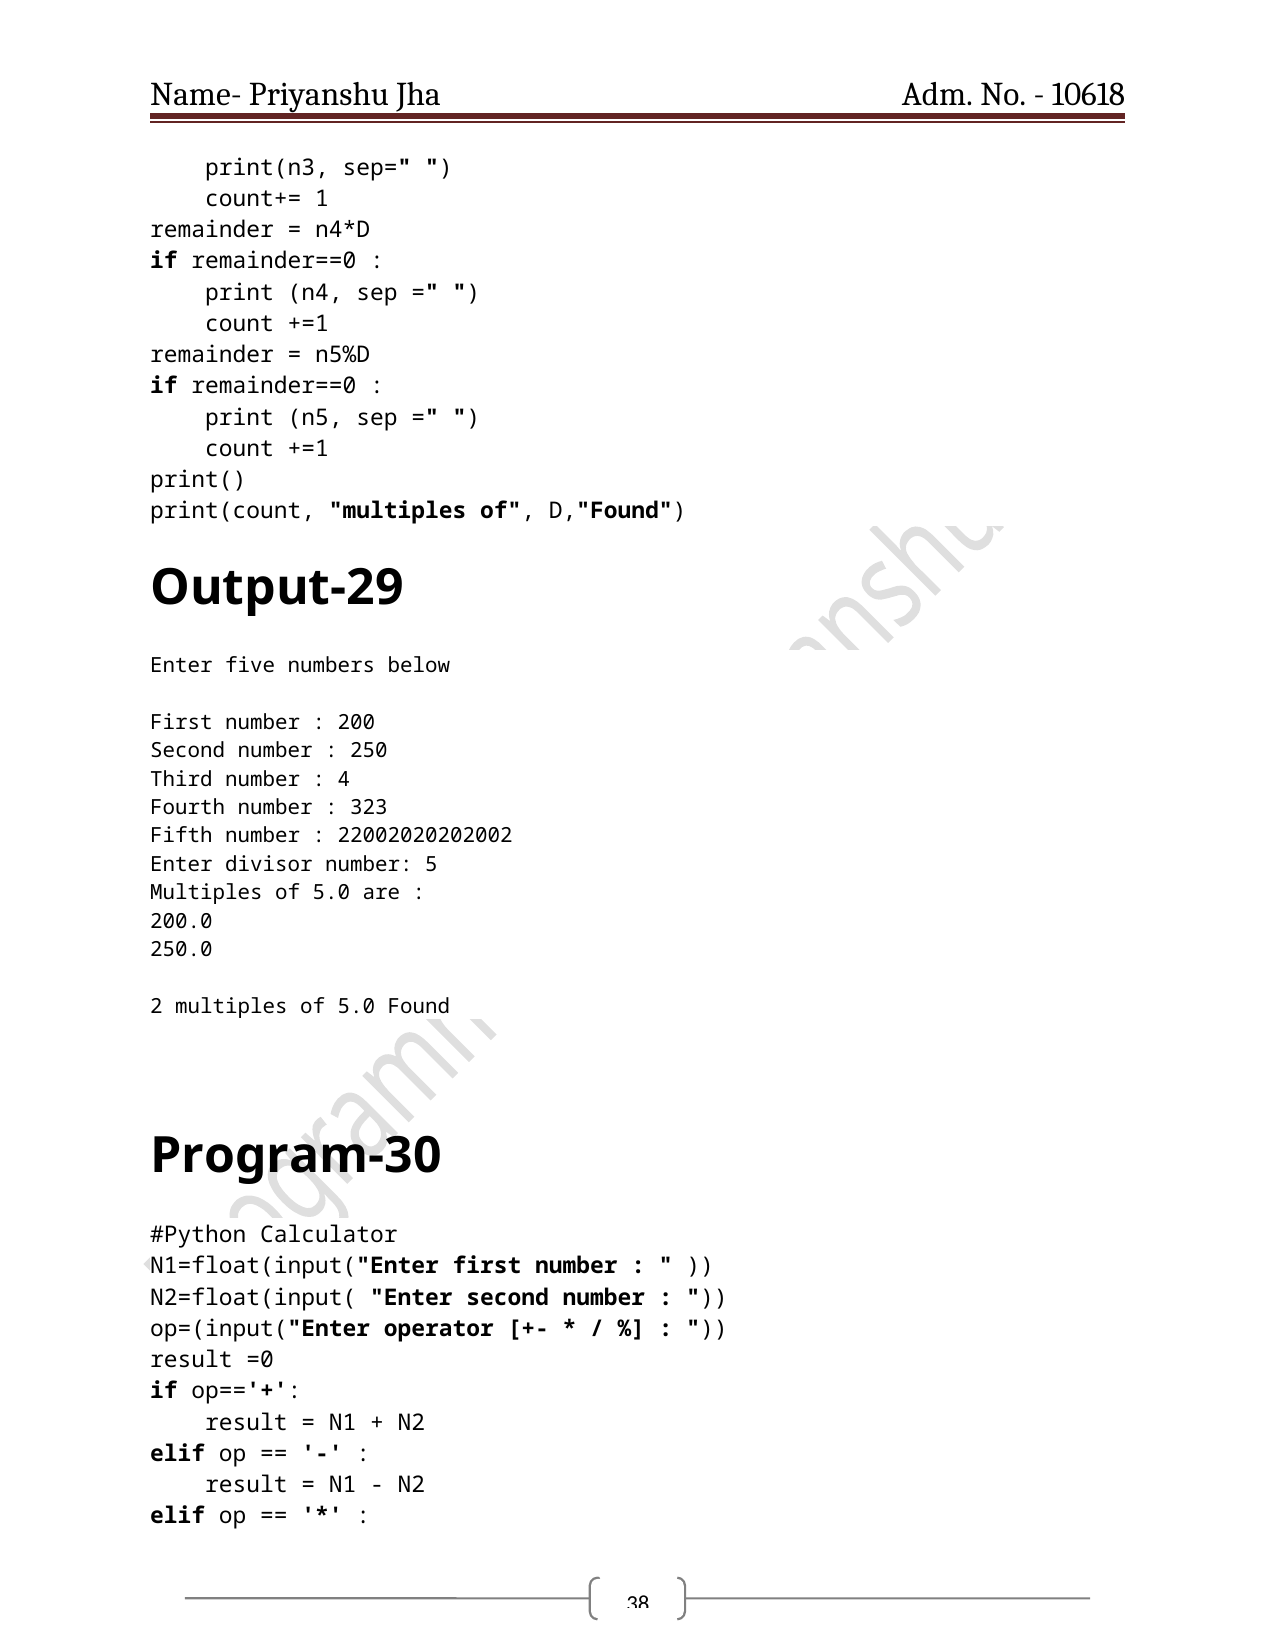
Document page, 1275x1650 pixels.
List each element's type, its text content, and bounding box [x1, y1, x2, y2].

text Third number : 4 [150, 764, 1125, 792]
text Second number : 250 [150, 735, 1125, 764]
text 250.0 [150, 934, 1125, 963]
text Output-29 [150, 551, 1125, 619]
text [150, 1249, 1125, 1530]
text 2 multiples of 5.0 Found [150, 991, 1125, 1019]
text Enter five numbers below [150, 650, 1125, 678]
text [150, 151, 1125, 526]
text Program-30 [150, 1119, 1125, 1187]
text #Python Calculator [150, 1218, 1125, 1249]
text Fourth number : 323 [150, 792, 1125, 821]
text Enter divisor number: 5 [150, 849, 1125, 877]
text 200.0 [150, 906, 1125, 934]
text First number : 200 [150, 707, 1125, 735]
text Fifth number : 22002020202002 [150, 821, 1125, 849]
text Multiples of 5.0 are : [150, 877, 1125, 906]
